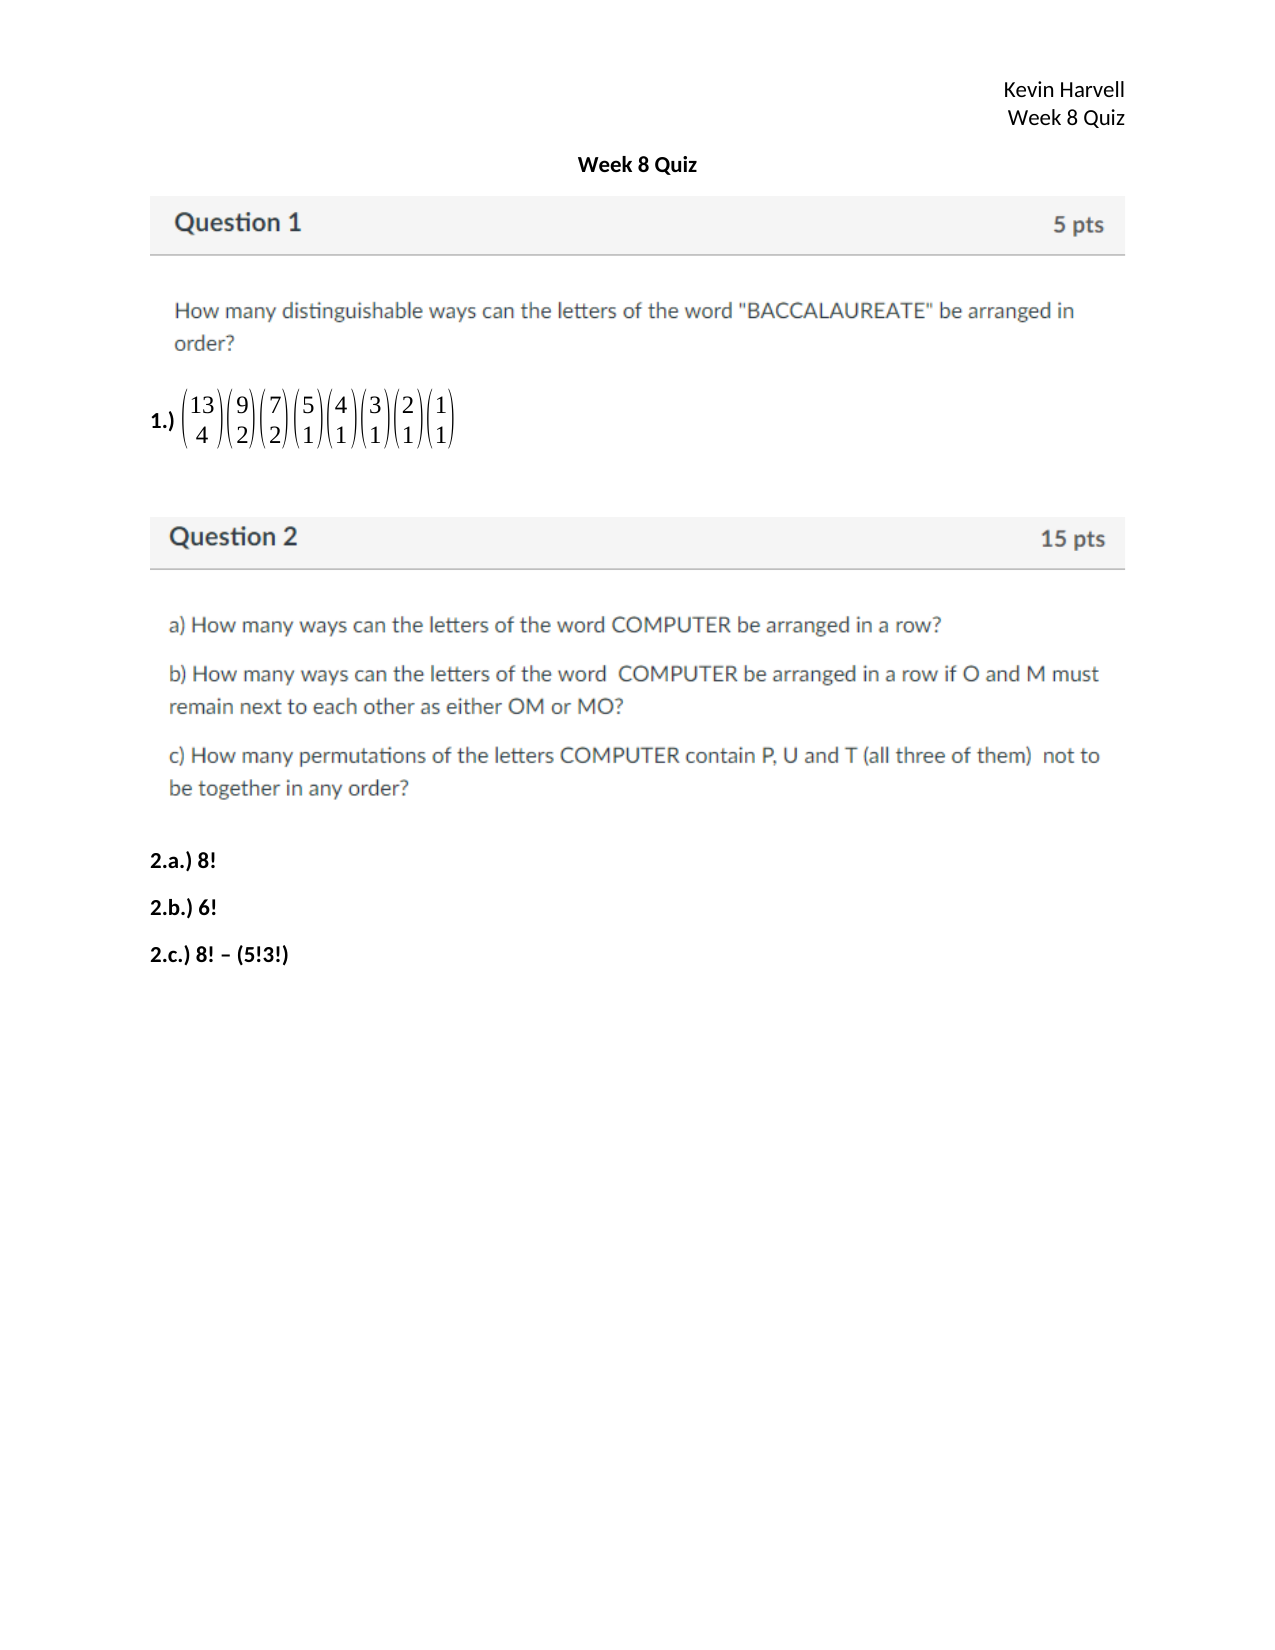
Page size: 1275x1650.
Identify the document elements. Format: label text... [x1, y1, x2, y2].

picture [150, 196, 1125, 370]
picture [150, 517, 1125, 827]
text 1.) [150, 388, 1125, 452]
text 2.a.) 8! [150, 846, 1125, 874]
text 2.c.) 8! – (5!3!) [150, 940, 1125, 968]
text Week 8 Quiz [150, 150, 1125, 178]
text 2.b.) 6! [150, 893, 1125, 921]
